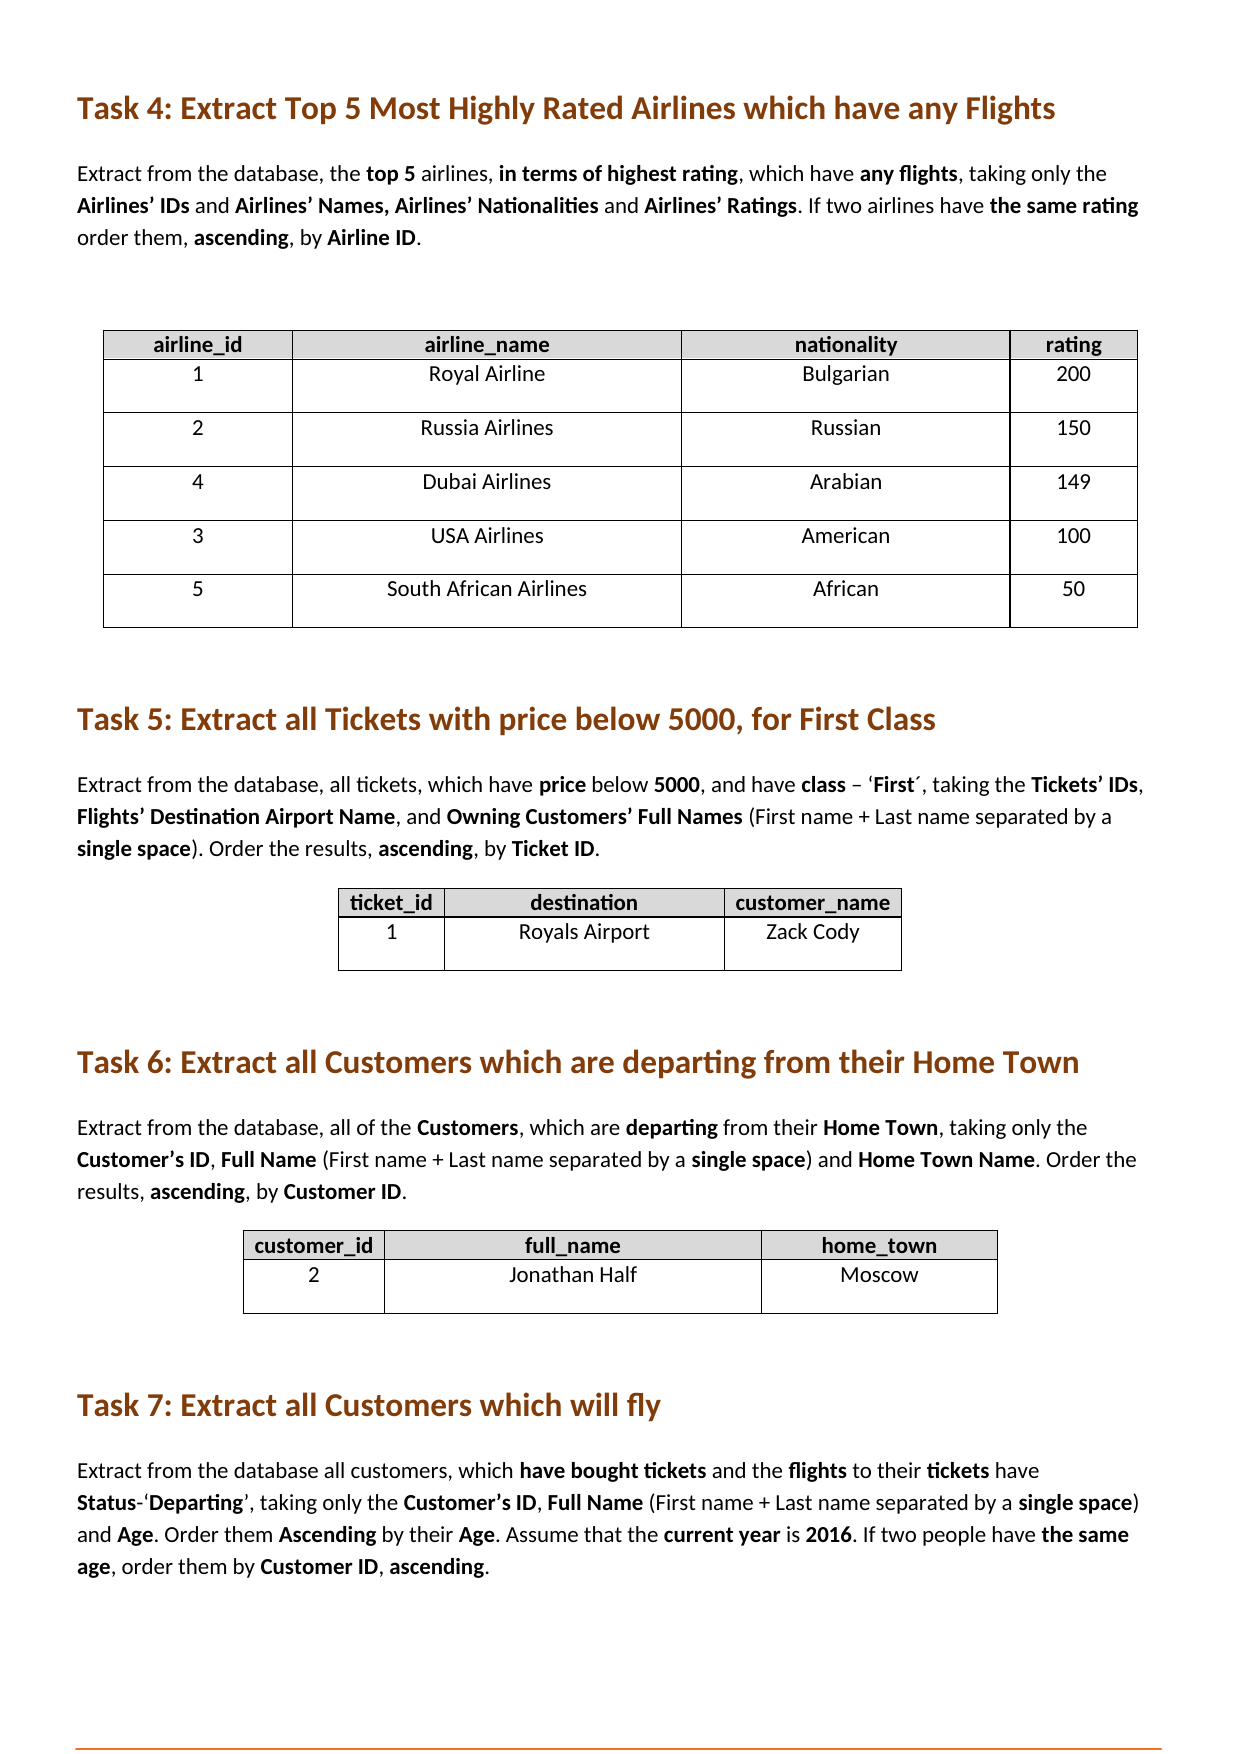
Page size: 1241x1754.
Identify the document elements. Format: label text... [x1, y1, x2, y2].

table_cell Zack Cody [725, 918, 901, 970]
text Extract from the database all customers, which have bought tickets and the flights to their tickets have Status-‘Departing’, taking only the Customer’s ID, Full Name (First name + Last name separated by a single space) and Age. Order them Ascending by their Age. Assume that the current year is 2016. If two people have the same age, order them by Customer ID, ascending. [77, 1456, 1163, 1580]
table_cell Moscow [762, 1260, 997, 1313]
table_header ticket_id [339, 889, 444, 916]
table_cell USA Airlines [293, 521, 681, 573]
table_cell 1 [339, 918, 444, 970]
table_cell 50 [1011, 575, 1137, 627]
table_cell Bulgarian [682, 360, 1009, 412]
table_cell 2 [244, 1260, 384, 1313]
table_header full_name [385, 1231, 761, 1259]
text Extract from the database, all tickets, which have price below 5000, and have class – ‘First´, taking the Tickets’ IDs, Flights’ Destination Airport Name, and Owning Customers’ Full Names (First name + Last name separated by a single space). Order the results, ascending, by Ticket ID. [77, 770, 1163, 862]
table_cell 150 [1011, 413, 1137, 466]
table_cell American [682, 521, 1009, 573]
table_header home_town [762, 1231, 997, 1259]
subtitle Task 4: Extract Top 5 Most Highly Rated Airlines which have any Flights [77, 87, 1163, 128]
table_cell Royal Airline [293, 360, 681, 412]
table_cell 5 [104, 575, 292, 627]
subtitle Task 5: Extract all Tickets with price below 5000, for First Class [77, 698, 1163, 739]
table_header customer_id [244, 1231, 384, 1259]
table_cell 200 [1011, 360, 1137, 412]
table_cell 3 [104, 521, 292, 573]
table_header customer_name [725, 889, 901, 916]
text Extract from the database, the top 5 airlines, in terms of highest rating, which have any flights, taking only the Airlines’ IDs and Airlines’ Names, Airlines’ Nationalities and Airlines’ Ratings. If two airlines have the same rating order them, ascending, by Airline ID. [77, 159, 1163, 251]
table_cell Dubai Airlines [293, 467, 681, 520]
table_cell Arabian [682, 467, 1009, 520]
table_cell Royals Airport [445, 918, 724, 970]
table_cell 149 [1011, 467, 1137, 520]
table_cell 4 [104, 467, 292, 520]
text Extract from the database, all of the Customers, which are departing from their Home Town, taking only the Customer’s ID, Full Name (First name + Last name separated by a single space) and Home Town Name. Order the results, ascending, by Customer ID. [77, 1113, 1163, 1205]
table_header rating [1011, 331, 1137, 358]
subtitle Task 6: Extract all Customers which are departing from their Home Town [77, 1041, 1163, 1082]
table_cell 100 [1011, 521, 1137, 573]
table_header airline_id [104, 331, 292, 358]
table_header airline_name [293, 331, 681, 358]
table_cell Jonathan Half [385, 1260, 761, 1313]
table_cell 1 [104, 360, 292, 412]
table_cell 2 [104, 413, 292, 466]
table_cell Russian [682, 413, 1009, 466]
table_cell Russia Airlines [293, 413, 681, 466]
subtitle Task 7: Extract all Customers which will fly [77, 1384, 1163, 1424]
table_header destination [445, 889, 724, 916]
table_cell African [682, 575, 1009, 627]
table_header nationality [682, 331, 1009, 358]
table_cell South African Airlines [293, 575, 681, 627]
